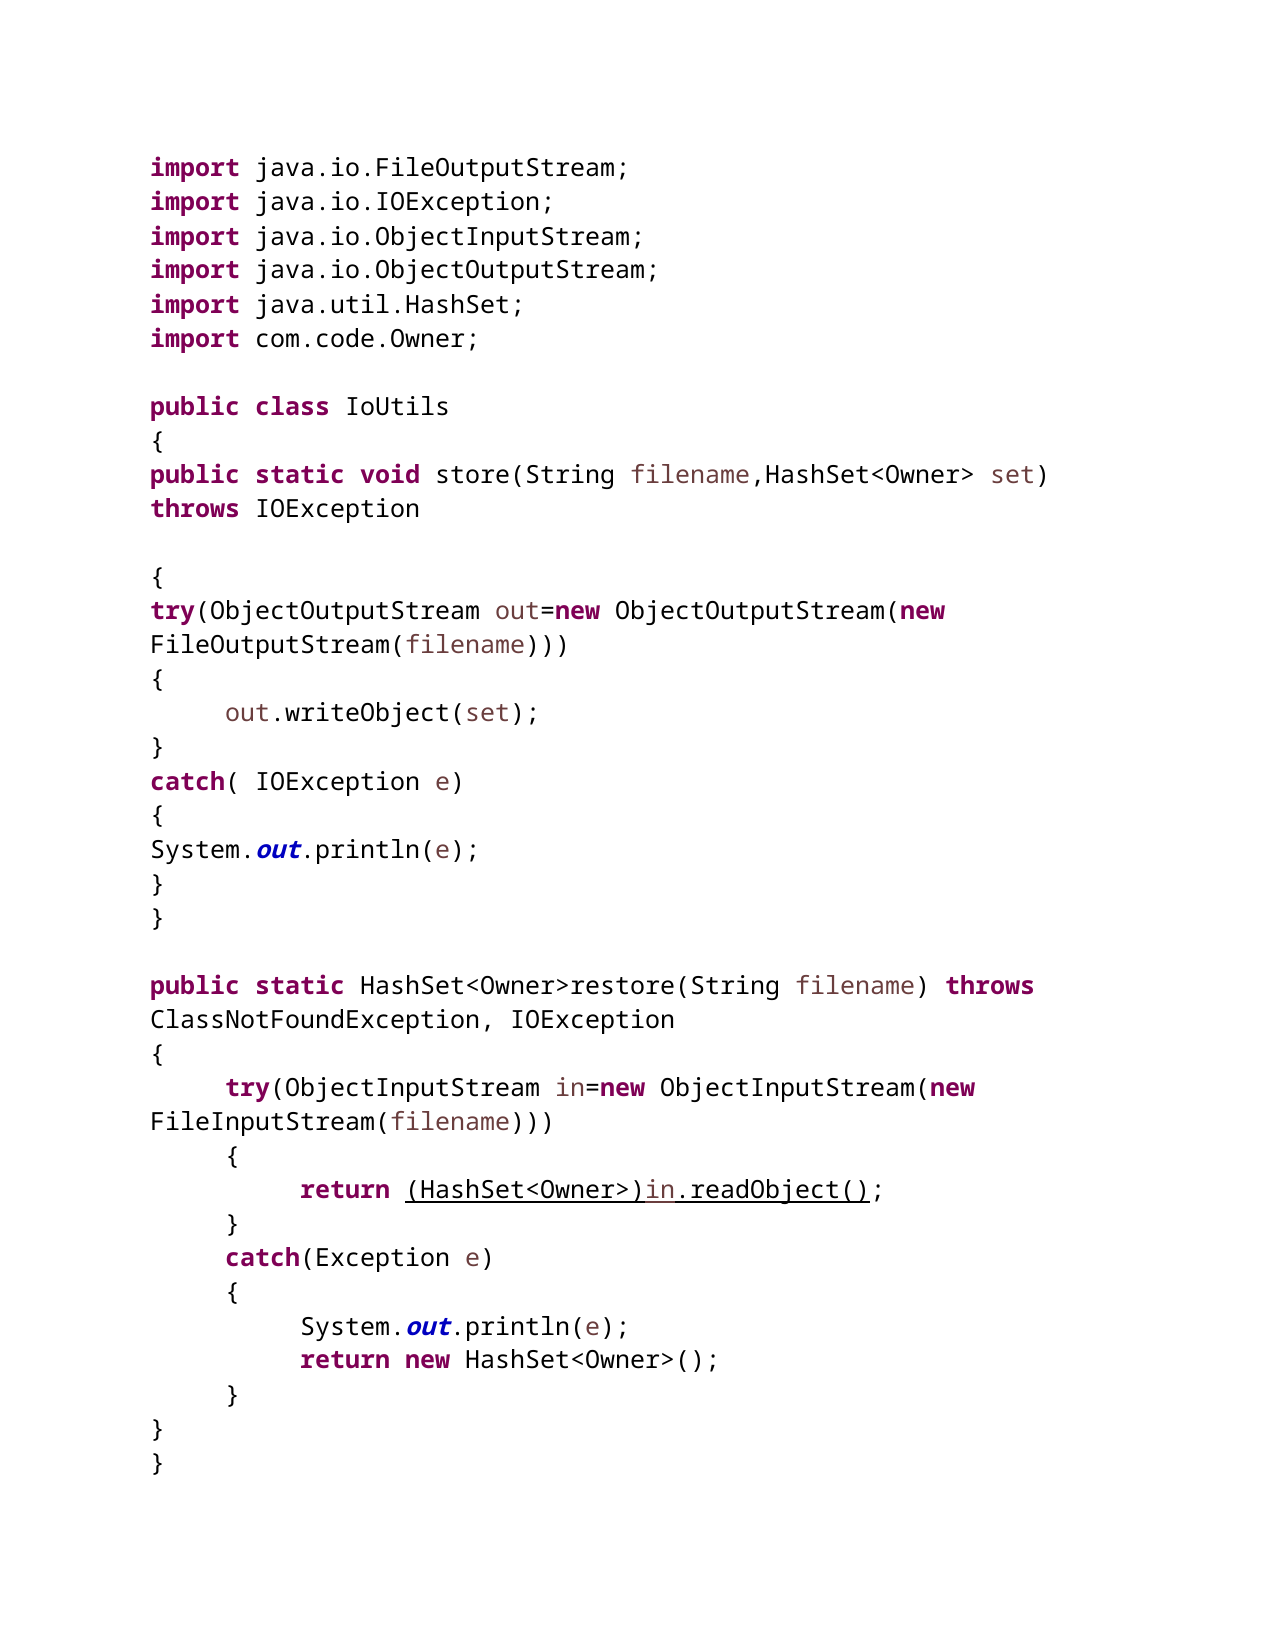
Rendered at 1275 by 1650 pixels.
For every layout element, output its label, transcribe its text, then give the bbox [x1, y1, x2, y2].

text try(ObjectInputStream in=new ObjectInputStream(new FileInputStream(filename))) [150, 1070, 1125, 1138]
text { [150, 1036, 1125, 1070]
text public class IoUtils [150, 388, 1125, 422]
text import java.io.IOException; [150, 184, 1125, 218]
text { [150, 797, 1125, 831]
text { [150, 559, 1125, 593]
text import java.io.FileOutputStream; [150, 150, 1125, 184]
text } [150, 899, 1125, 933]
text public static void store(String filename,HashSet<Owner> set) throws IOException [150, 457, 1125, 525]
text catch(Exception e) [150, 1240, 1125, 1274]
text System.out.println(e); [150, 1308, 1125, 1342]
text } [150, 1410, 1125, 1444]
text out.writeObject(set); [150, 695, 1125, 729]
text } [150, 865, 1125, 899]
text import java.io.ObjectInputStream; [150, 218, 1125, 252]
text } [150, 1376, 1125, 1410]
text } [150, 1444, 1125, 1478]
text import java.util.HashSet; [150, 286, 1125, 320]
text import com.code.Owner; [150, 320, 1125, 354]
text { [150, 1274, 1125, 1308]
text { [150, 422, 1125, 457]
text { [150, 1138, 1125, 1172]
text try(ObjectOutputStream out=new ObjectOutputStream(new FileOutputStream(filename))) [150, 593, 1125, 661]
text import java.io.ObjectOutputStream; [150, 252, 1125, 286]
text public static HashSet<Owner>restore(String filename) throws ClassNotFoundException, IOException [150, 967, 1125, 1036]
text } [150, 729, 1125, 763]
text return new HashSet<Owner>(); [150, 1342, 1125, 1376]
text { [150, 661, 1125, 695]
text return (HashSet<Owner>)in.readObject(); [150, 1172, 1125, 1206]
text } [150, 1206, 1125, 1240]
text System.out.println(e); [150, 831, 1125, 865]
text catch( IOException e) [150, 763, 1125, 797]
